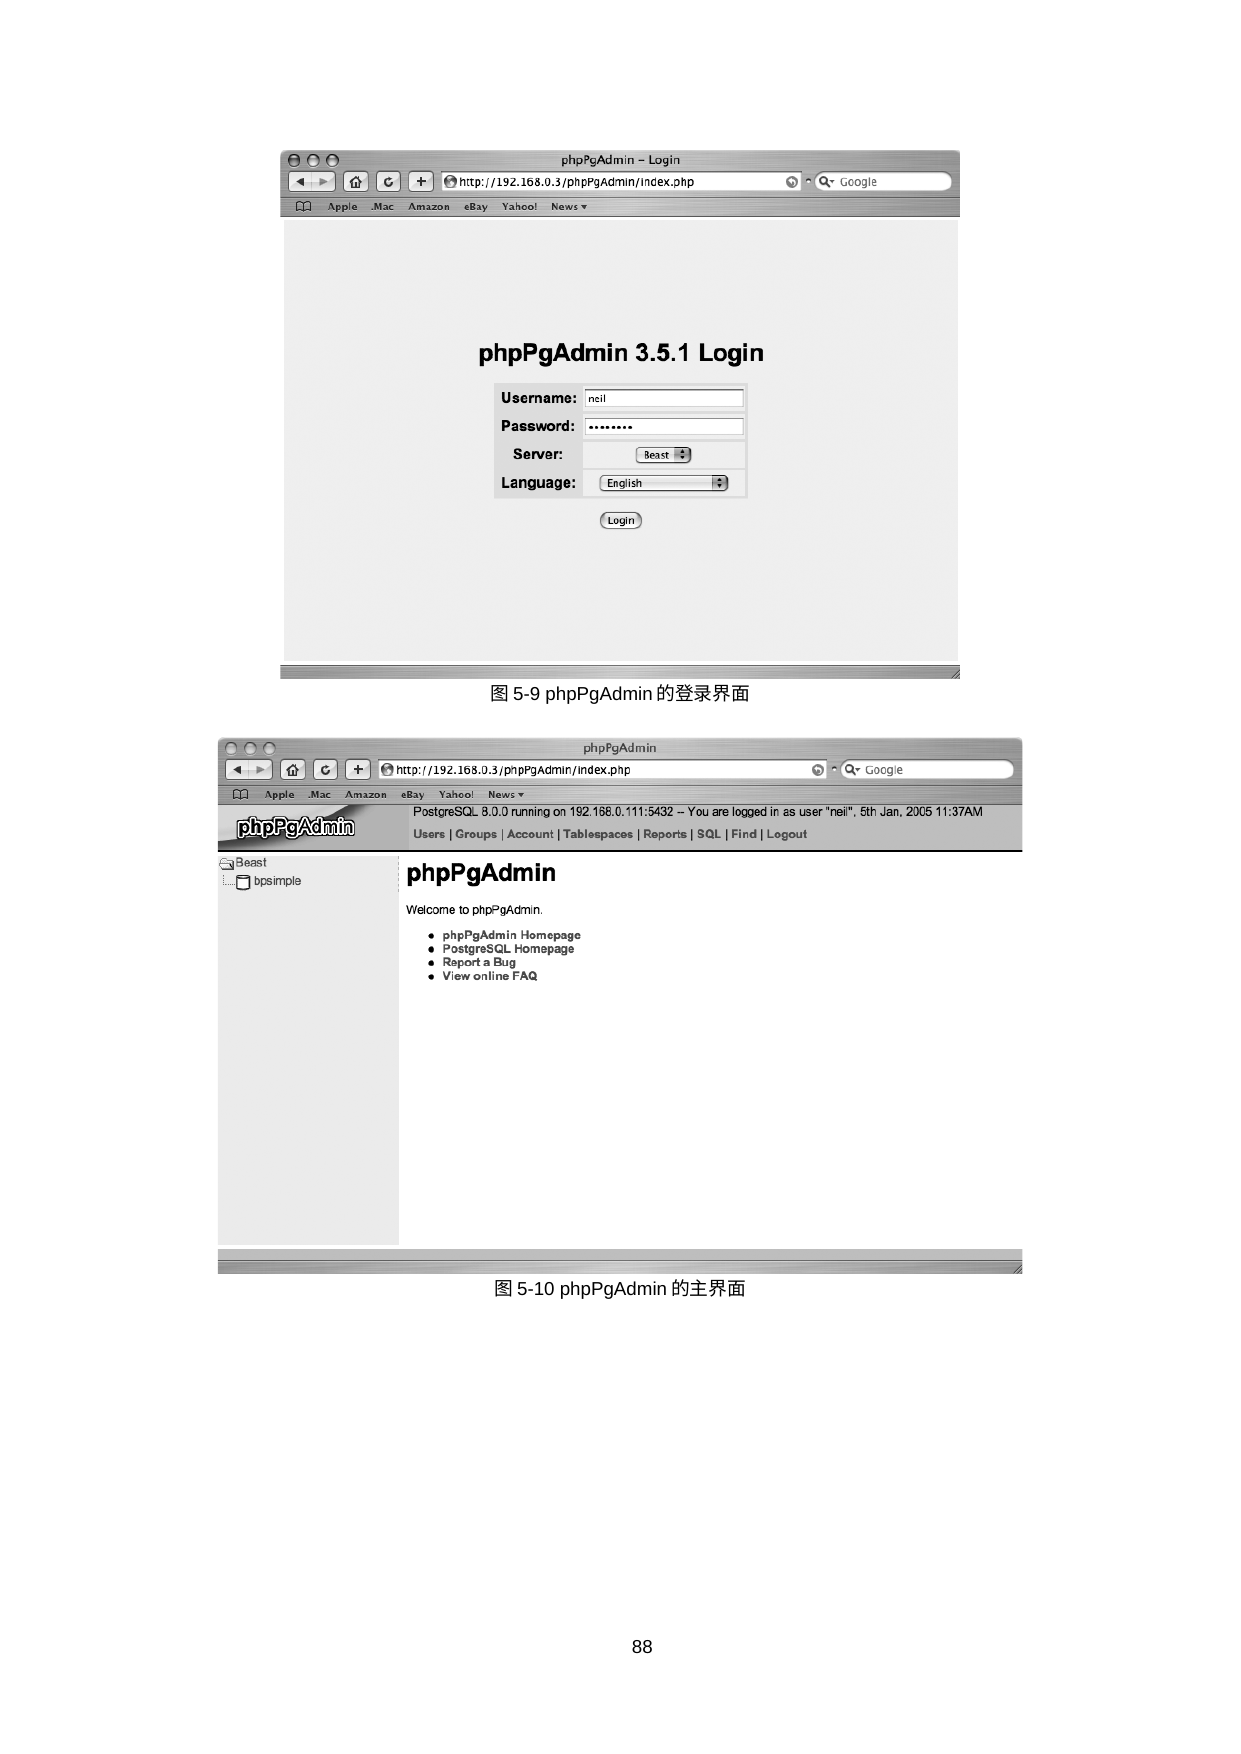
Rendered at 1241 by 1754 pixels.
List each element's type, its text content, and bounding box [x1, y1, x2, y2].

picture [280, 150, 960, 679]
picture [217, 737, 1023, 1274]
